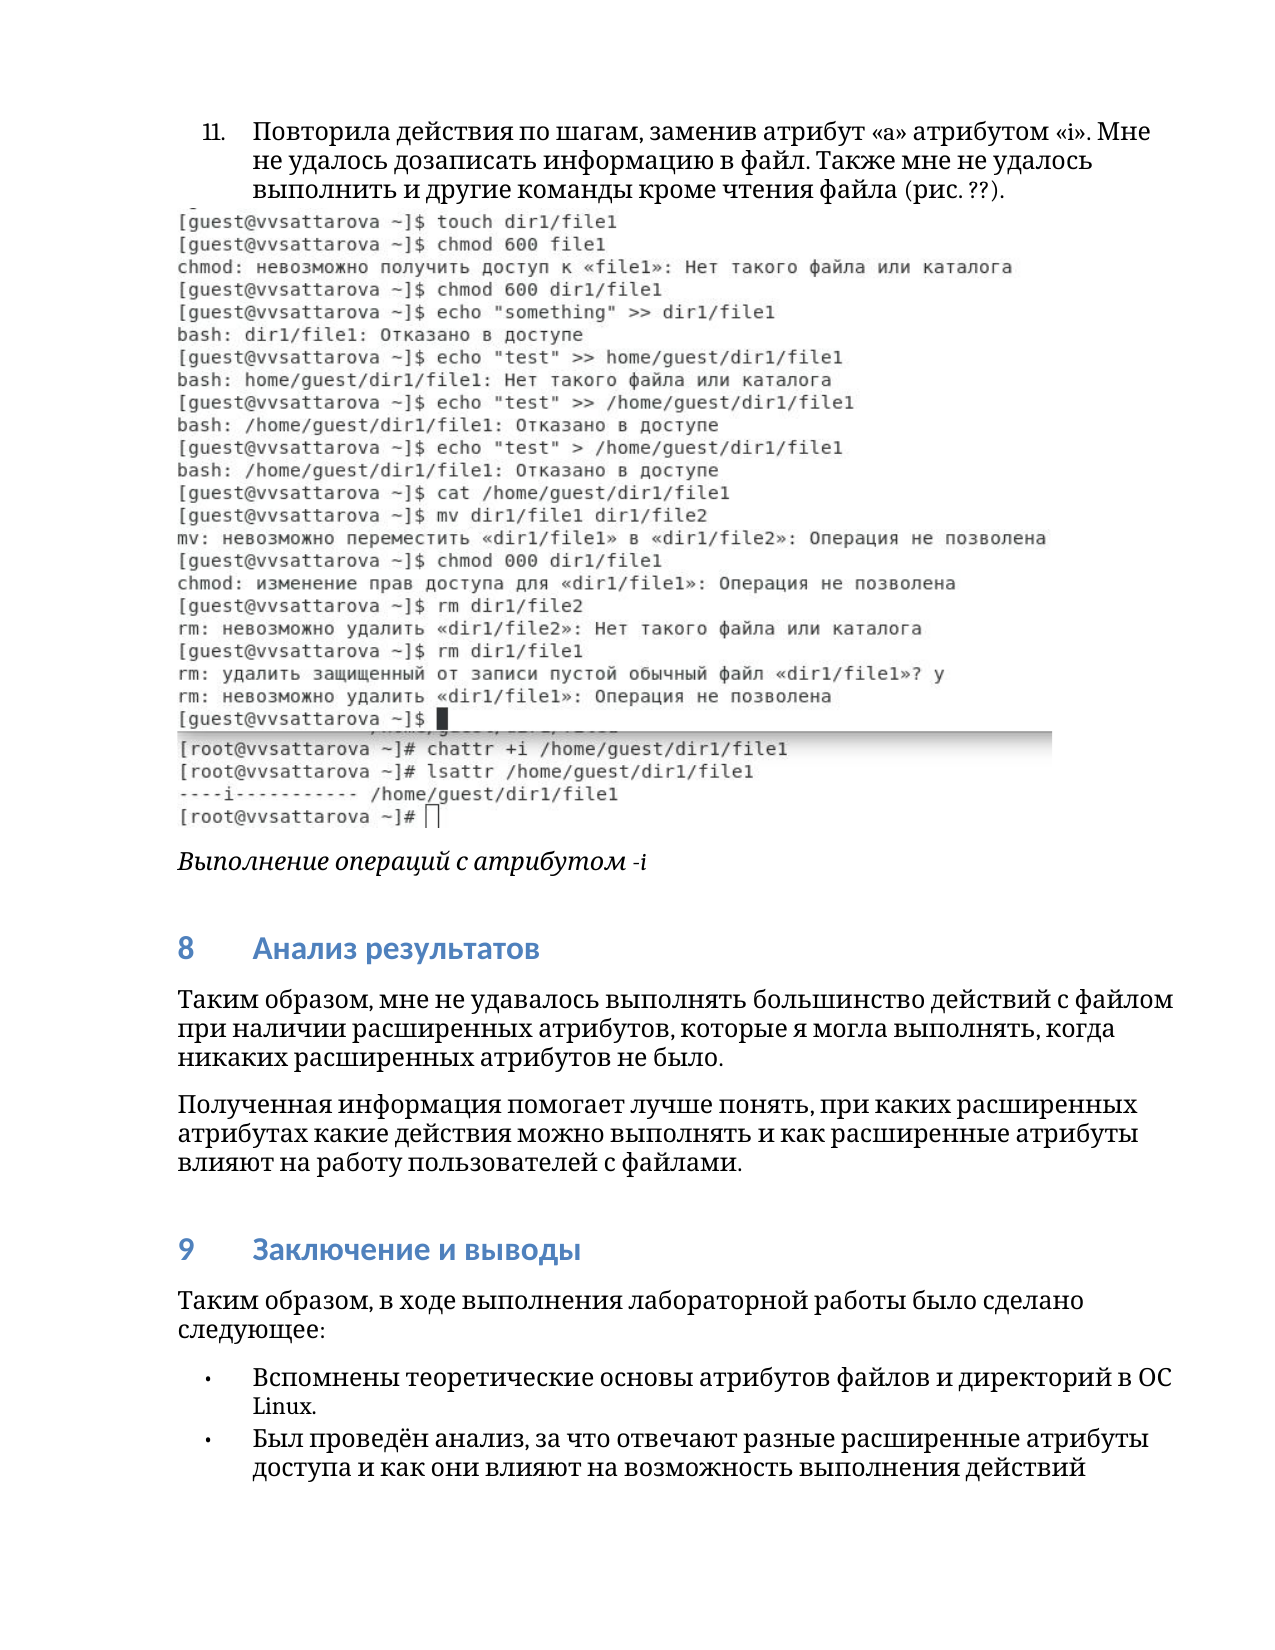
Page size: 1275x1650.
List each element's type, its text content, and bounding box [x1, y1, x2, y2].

subtitle 8 Анализ результатов [177, 927, 1186, 968]
picture [177, 208, 1053, 828]
list Вспомнены теоретические основы атрибутов файлов и директорий в ОС Linux. [202, 1363, 1186, 1421]
text Полученная информация помогает лучше понять, при каких расширенных атрибутах какие действия можно выполнять и как расширенные атрибуты влияют на работу пользователей с файлами. [177, 1091, 1186, 1178]
subtitle 9 Заключение и выводы [177, 1228, 1186, 1268]
text Выполнение операций с атрибутом -i [177, 848, 1186, 877]
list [202, 1425, 1186, 1482]
list Повторила действия по шагам, заменив атрибут «a» атрибутом «i». Мне не удалось дозаписать информацию в файл. Также мне не удалось выполнить и другие команды кроме чтения файла (рис. ??). [202, 118, 1186, 204]
text Таким образом, мне не удавалось выполнять большинство действий с файлом при наличии расширенных атрибутов, которые я могла выполнять, когда никаких расширенных атрибутов не было. [177, 986, 1186, 1073]
text Таким образом, в ходе выполнения лабораторной работы было сделано следующее: [177, 1287, 1186, 1345]
